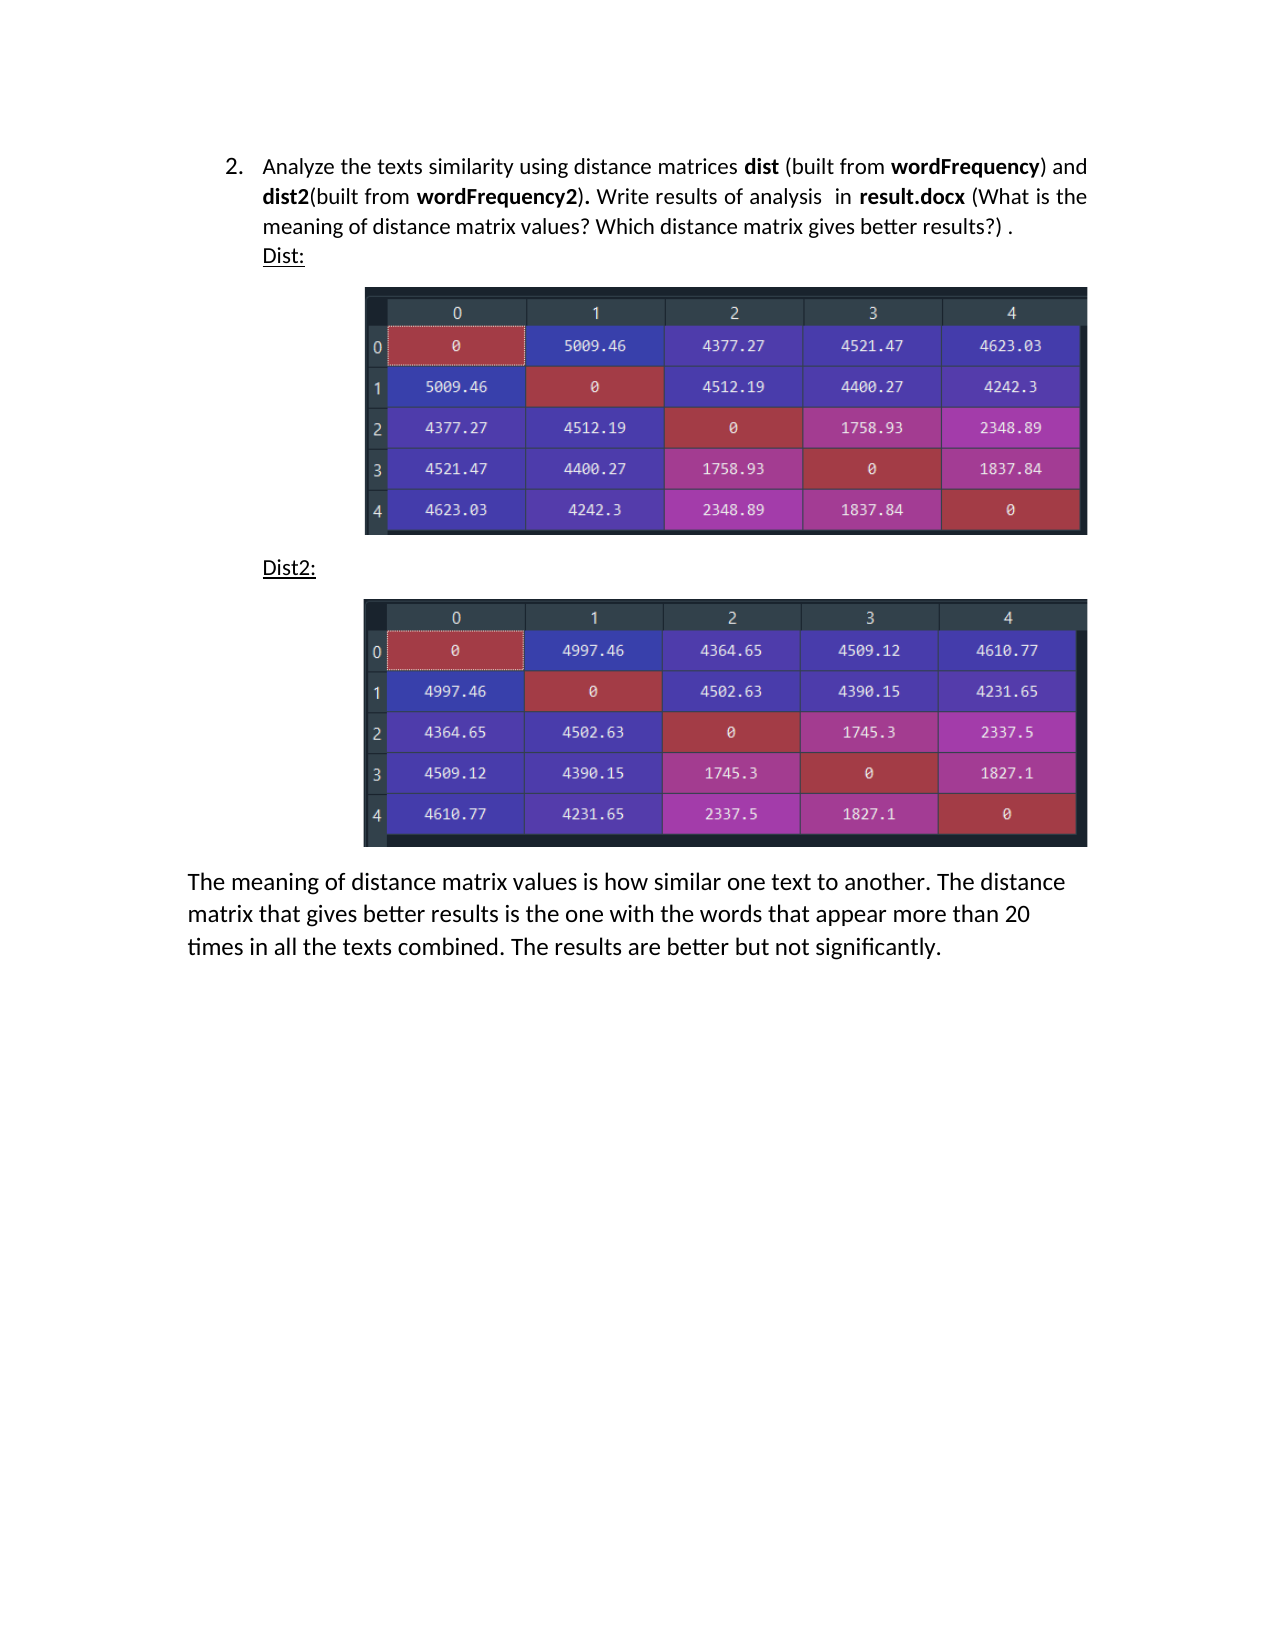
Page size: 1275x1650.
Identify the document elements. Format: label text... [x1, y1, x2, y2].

list Dist2: [262, 553, 1087, 581]
picture [364, 287, 1088, 535]
picture [363, 599, 1088, 847]
list Analyze the texts similarity using distance matrices dist (built from wordFrequency) and dist2(built from wordFrequency2). Write results of analysis in result.docx (What is the meaning of distance matrix values? Which distance matrix gives better results?) . [225, 150, 1087, 240]
text The meaning of distance matrix values is how similar one text to another. The distance matrix that gives better results is the one with the words that appear more than 20 times in all the texts combined. The results are better but not significantly. [187, 866, 1087, 962]
list Dist: [262, 242, 1087, 269]
